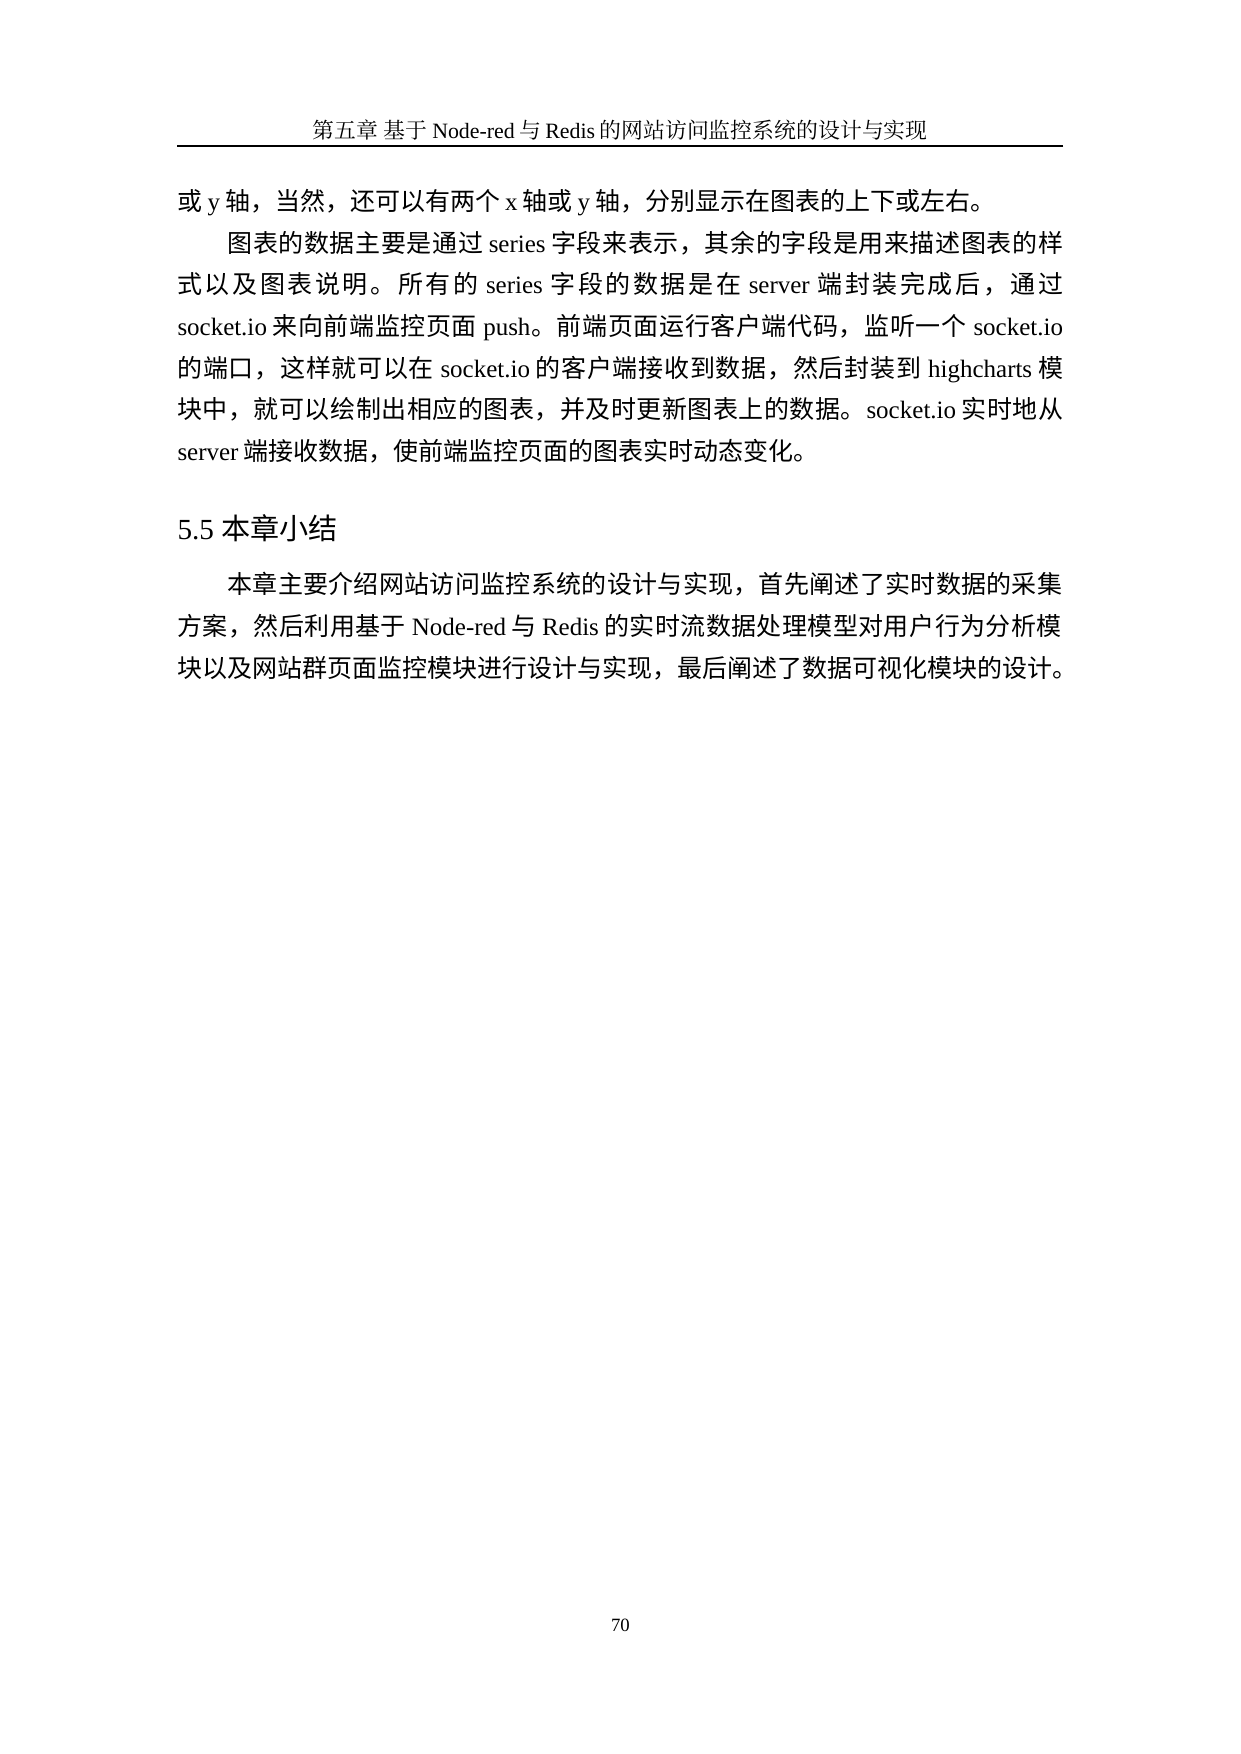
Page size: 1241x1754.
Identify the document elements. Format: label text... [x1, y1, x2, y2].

text 图表的数据主要是通过series字段来表示，其余的字段是用来描述图表的样式以及图表说明。所有的series字段的数据是在server端封装完成后，通过socket.io来向前端监控页面push。前端页面运行客户端代码，监听一个socket.io的端口，这样就可以在socket.io的客户端接收到数据，然后封装到highcharts模块中，就可以绘制出相应的图表，并及时更新图表上的数据。socket.io实时地从server端接收数据，使前端监控页面的图表实时动态变化。 [177, 219, 1063, 469]
text 本章主要介绍网站访问监控系统的设计与实现，首先阐述了实时数据的采集方案，然后利用基于Node-red与Redis的实时流数据处理模型对用户行为分析模块以及网站群页面监控模块进行设计与实现，最后阐述了数据可视化模块的设计。 [177, 561, 1063, 686]
text 5.5 本章小结 [177, 506, 1063, 548]
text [177, 177, 1063, 219]
